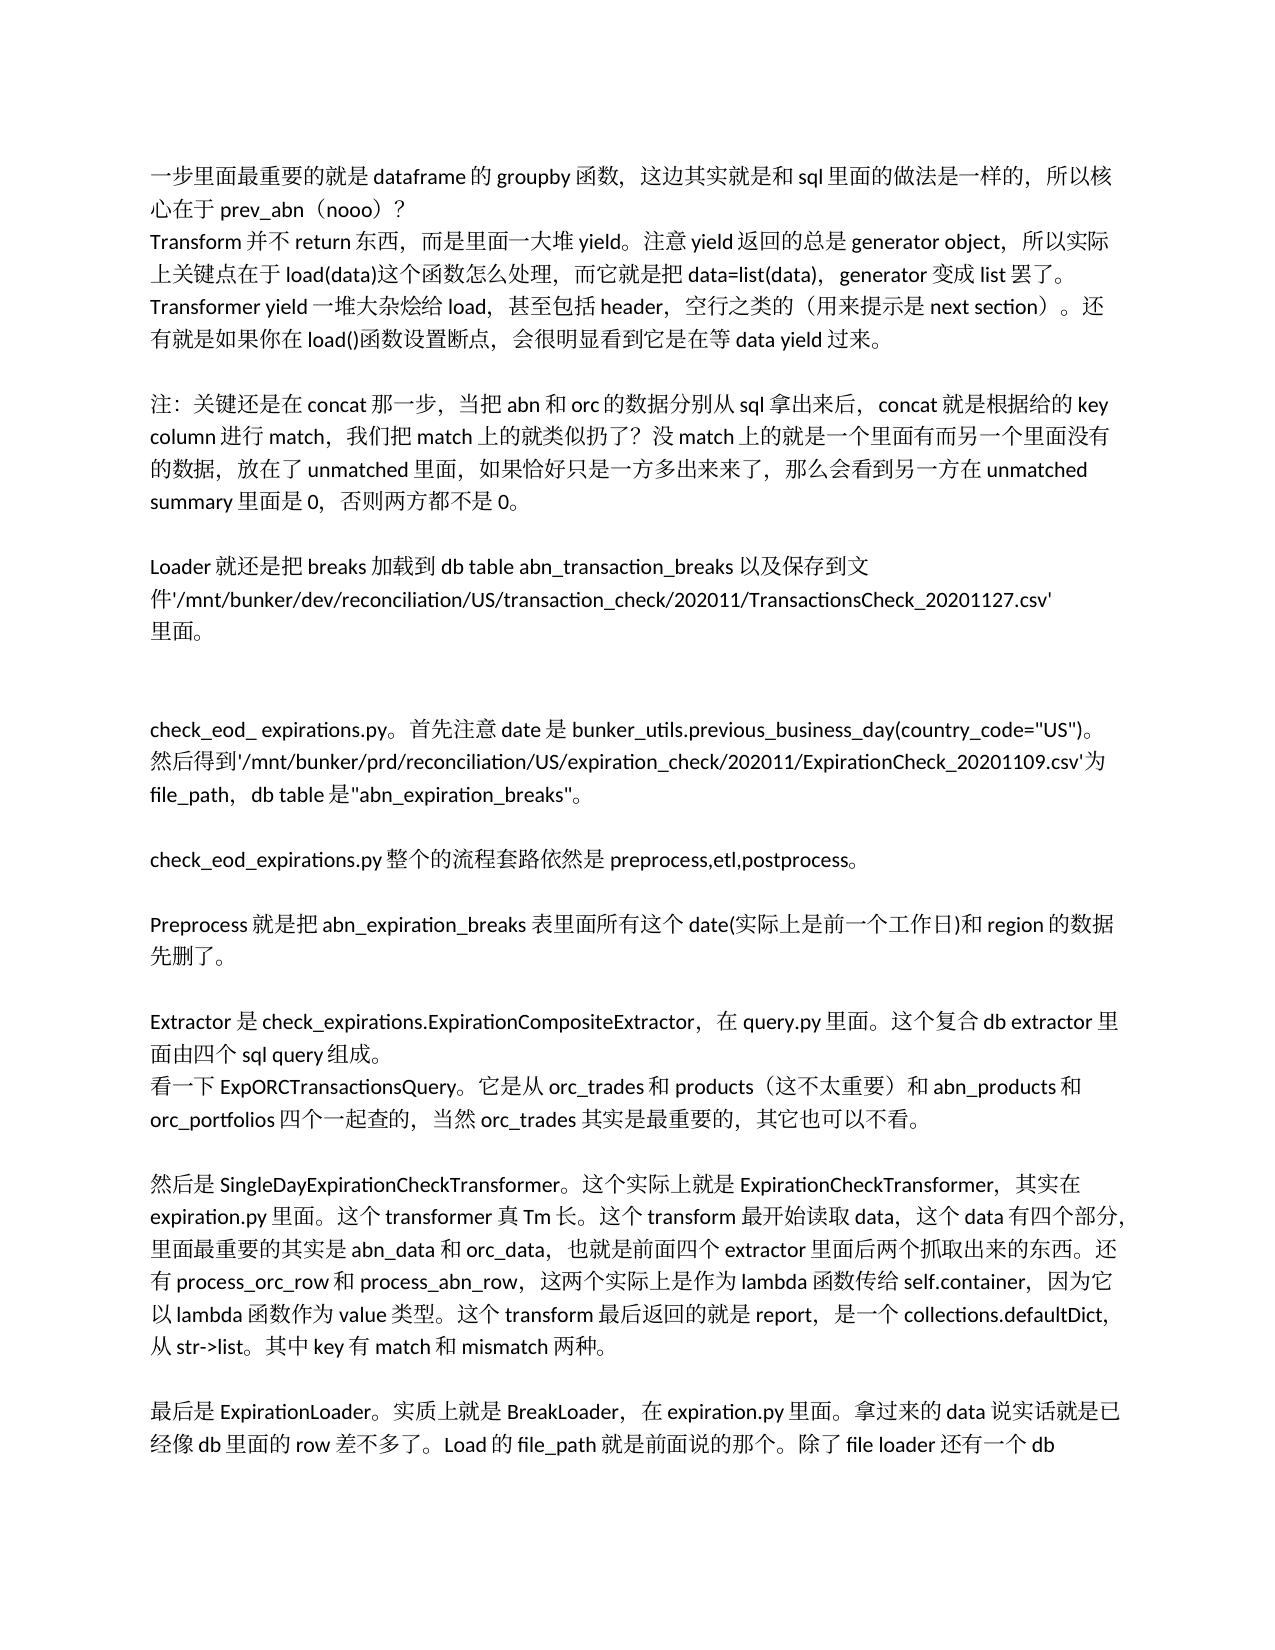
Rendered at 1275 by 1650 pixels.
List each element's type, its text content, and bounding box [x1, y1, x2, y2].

text 里面。 [150, 614, 1125, 646]
text Extractor是check_expirations.ExpirationCompositeExtractor，在query.py里面。这个复合db extractor里面由四个sql query组成。 [150, 1004, 1125, 1069]
text check_eod_ expirations.py。首先注意date是bunker_utils.previous_business_day(country_code="US")。然后得到'/mnt/bunker/prd/reconciliation/US/expiration_check/202011/ExpirationCheck_20201109.csv'为file_path，db table是"abn_expiration_breaks"。 [150, 711, 1125, 809]
text Loader就还是把breaks加载到db table abn_transaction_breaks以及保存到文件'/mnt/bunker/dev/reconciliation/US/transaction_check/202011/TransactionsCheck_20201127.csv' [150, 549, 1125, 614]
text 看一下ExpORCTransactionsQuery。它是从orc_trades和products（这不太重要）和abn_products和orc_portfolios四个一起查的，当然orc_trades其实是最重要的，其它也可以不看。 [150, 1069, 1125, 1134]
text Transform并不return东西，而是里面一大堆yield。注意yield返回的总是generator object，所以实际上关键点在于load(data)这个函数怎么处理，而它就是把data=list(data)，generator变成list罢了。Transformer yield一堆大杂烩给load，甚至包括header，空行之类的（用来提示是next section）。还有就是如果你在load()函数设置断点，会很明显看到它是在等data yield过来。 [150, 224, 1125, 354]
text 注：关键还是在concat那一步，当把abn和orc的数据分别从sql拿出来后，concat就是根据给的key column进行match，我们把match上的就类似扔了？没match上的就是一个里面有而另一个里面没有的数据，放在了unmatched里面，如果恰好只是一方多出来来了，那么会看到另一方在unmatched summary里面是0，否则两方都不是0。 [150, 386, 1125, 516]
text Preprocess就是把abn_expiration_breaks表里面所有这个date(实际上是前一个工作日)和region的数据先删了。 [150, 906, 1125, 971]
text check_eod_expirations.py整个的流程套路依然是preprocess,etl,postprocess。 [150, 841, 1125, 874]
